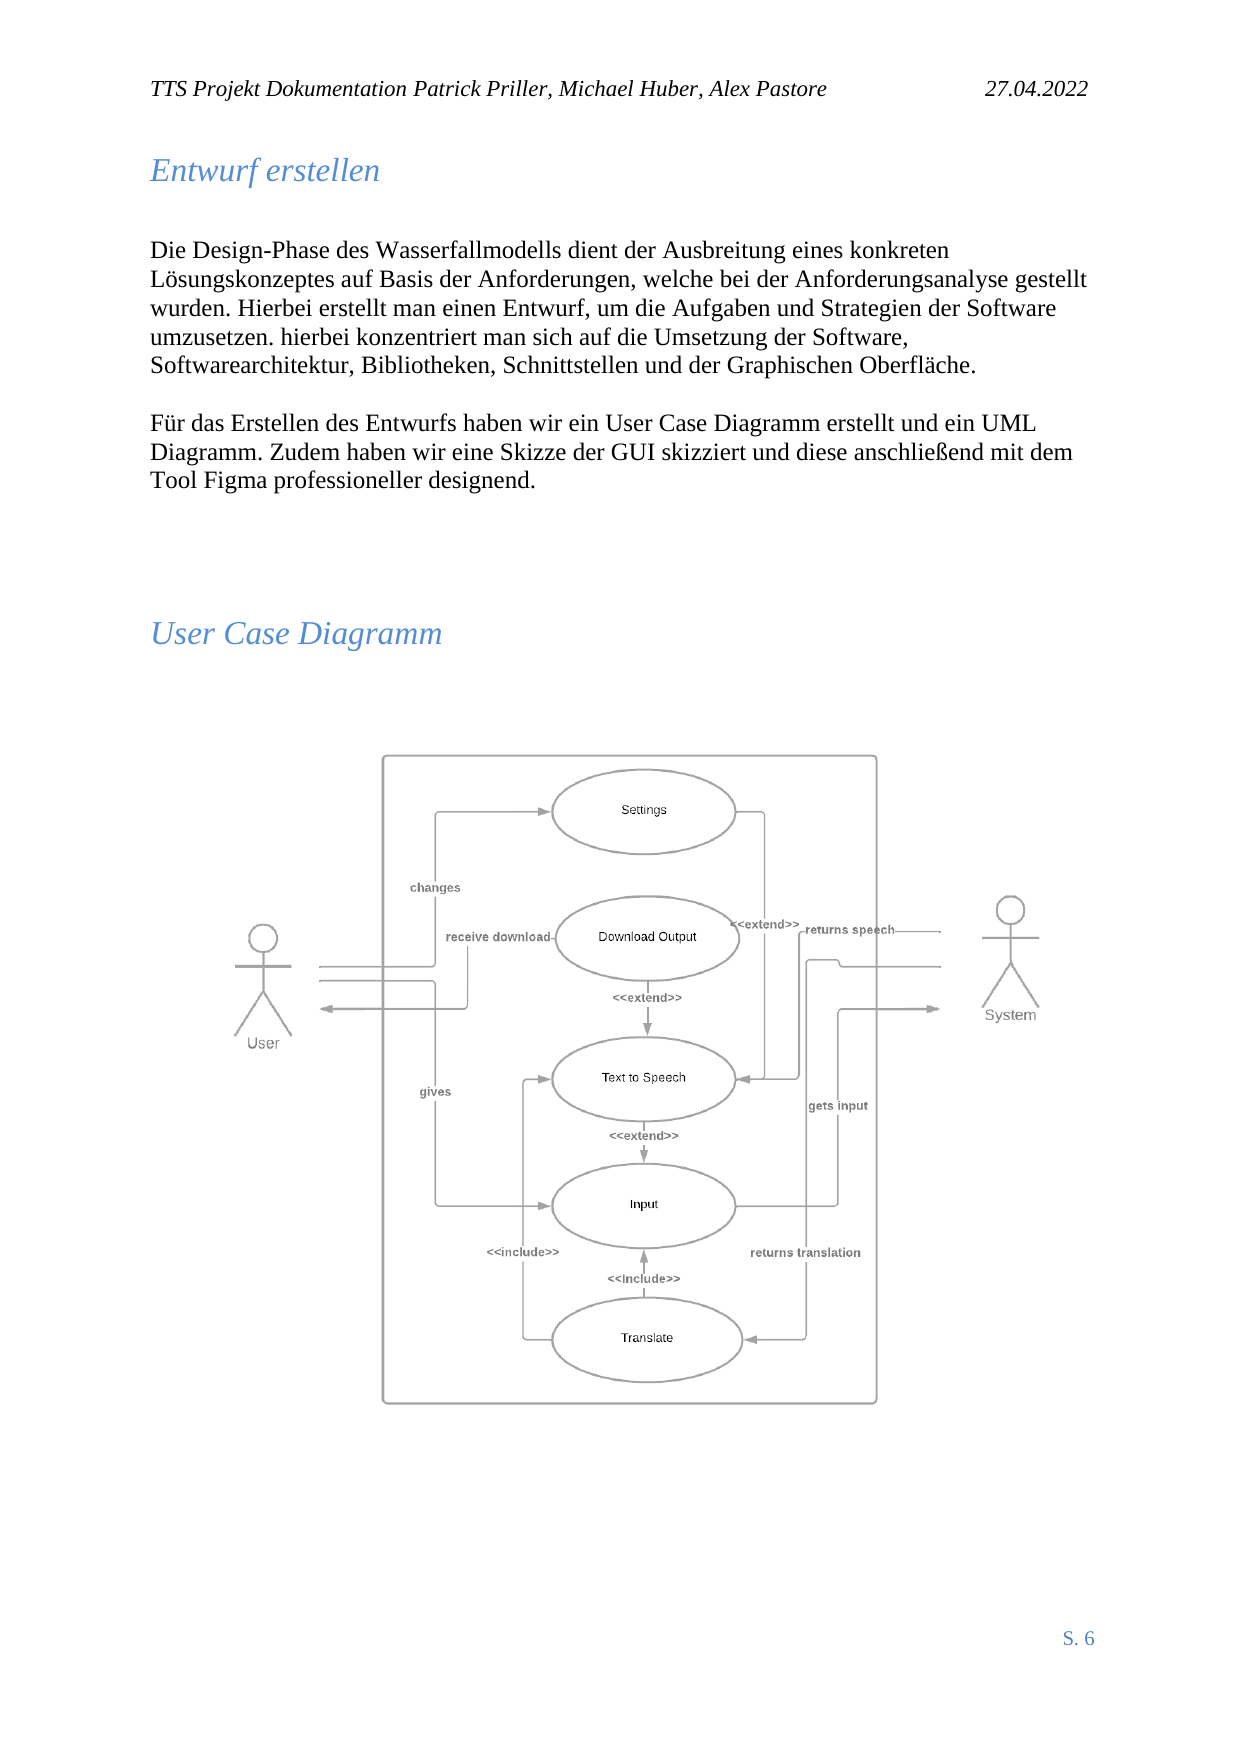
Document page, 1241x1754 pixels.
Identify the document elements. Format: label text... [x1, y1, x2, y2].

text Die Design-Phase des Wasserfallmodells dient der Ausbreitung eines konkreten Lösungskonzeptes auf Basis der Anforderungen, welche bei der Anforderungsanalyse gestellt wurden. Hierbei erstellt man einen Entwurf, um die Aufgaben und Strategien der Software umzusetzen. hierbei konzentriert man sich auf die Umsetzung der Software, Softwarearchitektur, Bibliotheken, Schnittstellen und der Graphischen Oberfläche. [150, 235, 1094, 379]
subtitle Entwurf erstellen [150, 150, 1094, 188]
picture [150, 727, 1123, 1431]
text Für das Erstellen des Entwurfs haben wir ein User Case Diagramm erstellt und ein UML Diagramm. Zudem haben wir eine Skizze der GUI skizziert und diese anschließend mit dem Tool Figma professioneller designend. [150, 408, 1094, 494]
subtitle User Case Diagramm [150, 613, 1094, 652]
